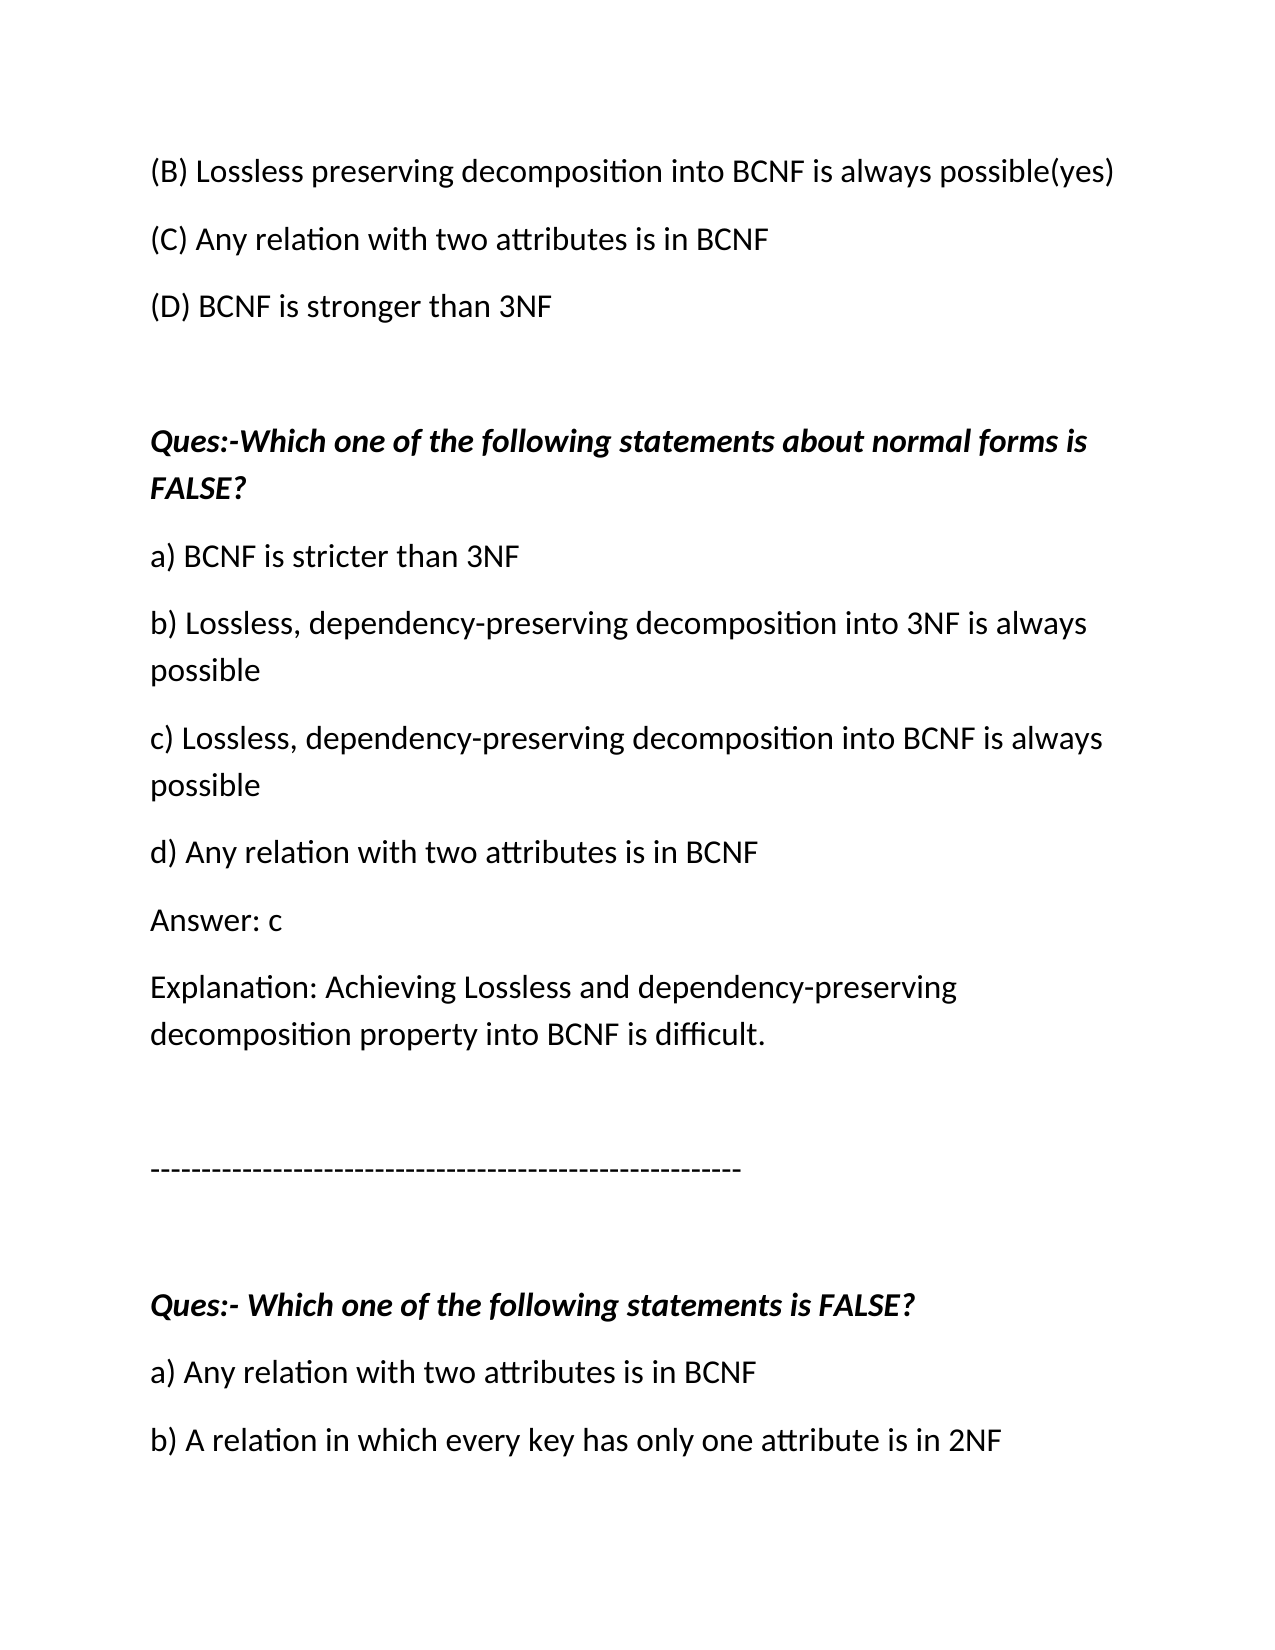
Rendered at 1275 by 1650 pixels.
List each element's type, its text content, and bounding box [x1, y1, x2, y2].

text b) Lossless, dependency-preserving decomposition into 3NF is always possible [150, 602, 1125, 690]
text ---------------------------------------------------------- [150, 1148, 1125, 1189]
text (D) BCNF is stronger than 3NF [150, 285, 1125, 326]
text Answer: c [150, 899, 1125, 939]
text c) Lossless, dependency-preserving decomposition into BCNF is always possible [150, 717, 1125, 804]
text d) Any relation with two attributes is in BCNF [150, 831, 1125, 872]
text Explanation: Achieving Lossless and dependency-preserving decomposition property into BCNF is difficult. [150, 966, 1125, 1054]
text a) Any relation with two attributes is in BCNF [150, 1351, 1125, 1392]
text b) A relation in which every key has only one attribute is in 2NF [150, 1419, 1125, 1459]
text (B) Lossless preserving decomposition into BCNF is always possible(yes) [150, 150, 1125, 191]
text Ques:-Which one of the following statements about normal forms is FALSE? [150, 420, 1125, 508]
text a) BCNF is stricter than 3NF [150, 535, 1125, 576]
text (C) Any relation with two attributes is in BCNF [150, 218, 1125, 258]
text Ques:- Which one of the following statements is FALSE? [150, 1283, 1125, 1324]
